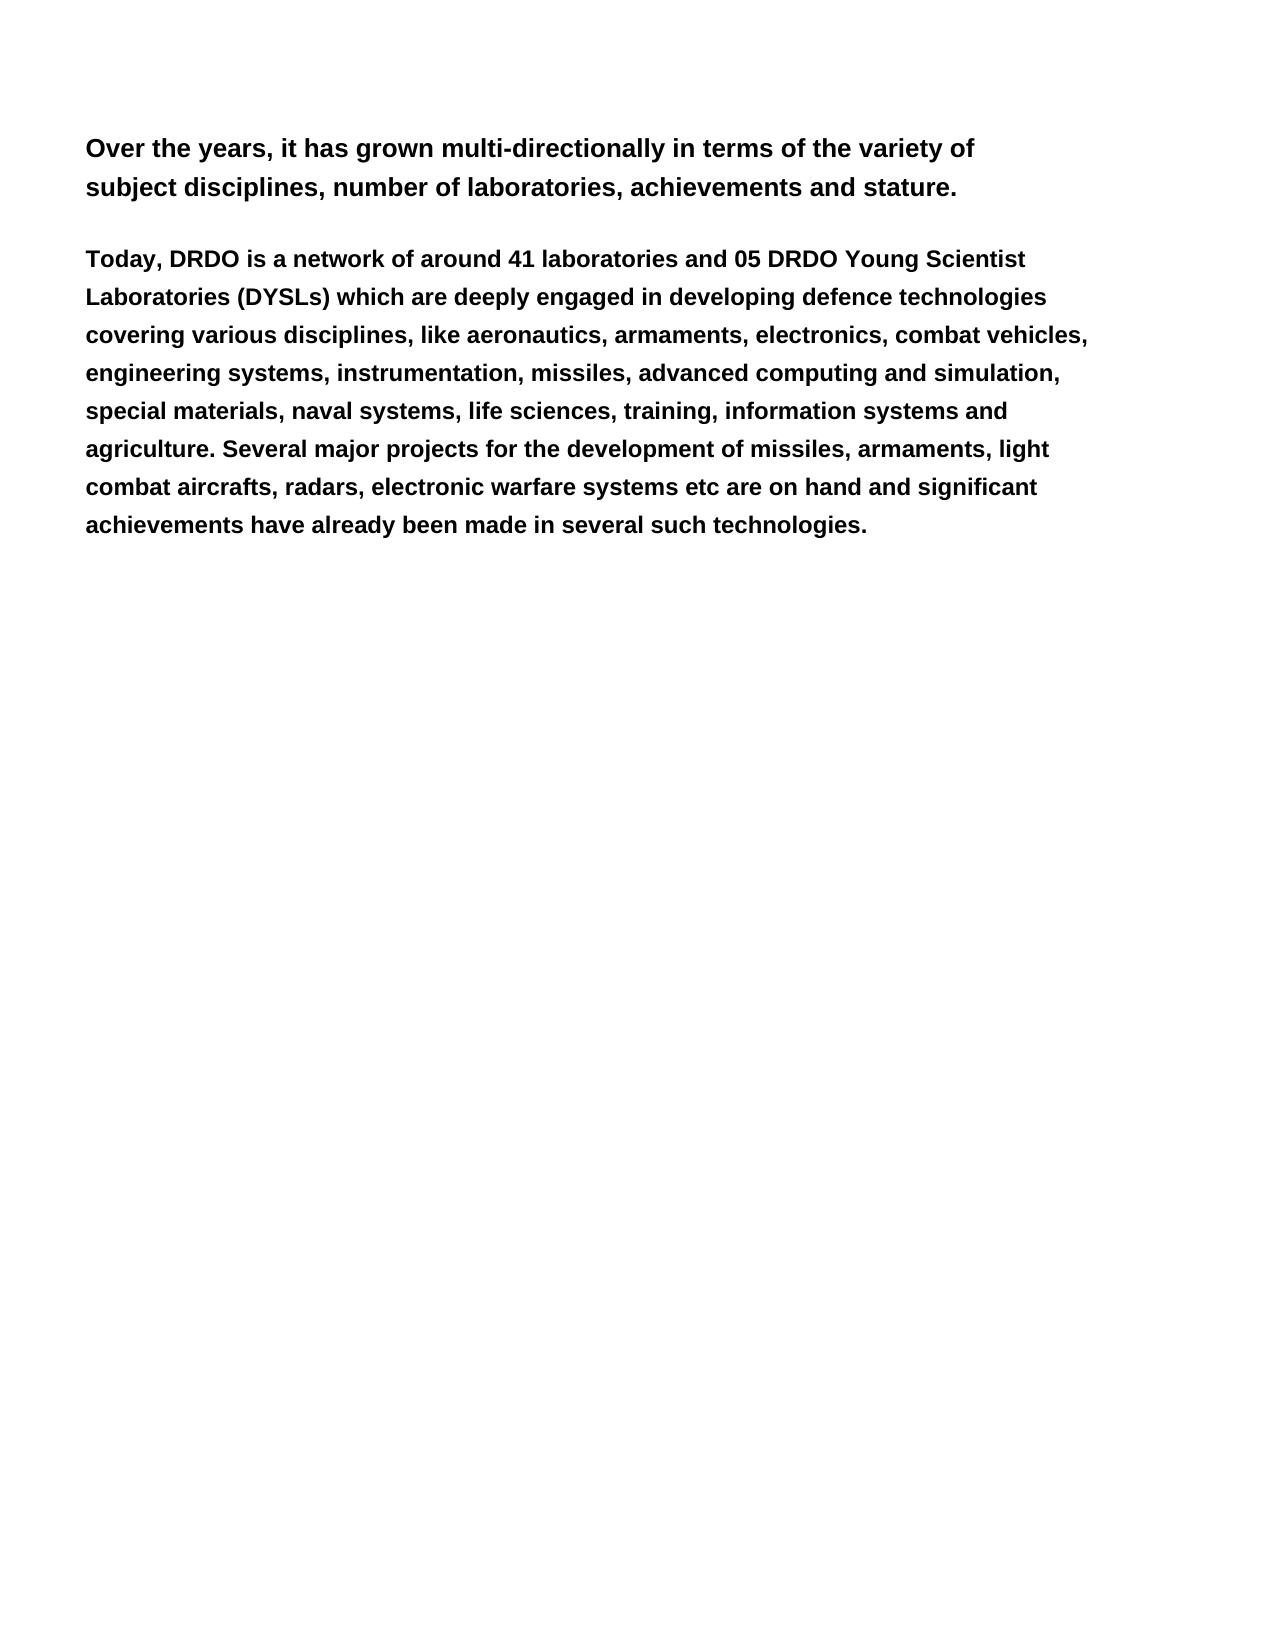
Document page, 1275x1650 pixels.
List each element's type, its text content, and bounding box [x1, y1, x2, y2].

text Over the years, it has grown multi-directionally in terms of the variety of subject disciplines, number of laboratories, achievements and stature. [85, 133, 1010, 202]
text Today, DRDO is a network of around 41 laboratories and 05 DRDO Young Scientist Laboratories (DYSLs) which are deeply engaged in developing defence technologies covering various disciplines, like aeronautics, armaments, electronics, combat vehicles, engineering systems, instrumentation, missiles, advanced computing and simulation, special materials, naval systems, life sciences, training, information systems and agriculture. Several major projects for the development of missiles, armaments, light combat aircrafts, radars, electronic warfare systems etc are on hand and significant achievements have already been made in several such technologies. [85, 244, 1089, 538]
